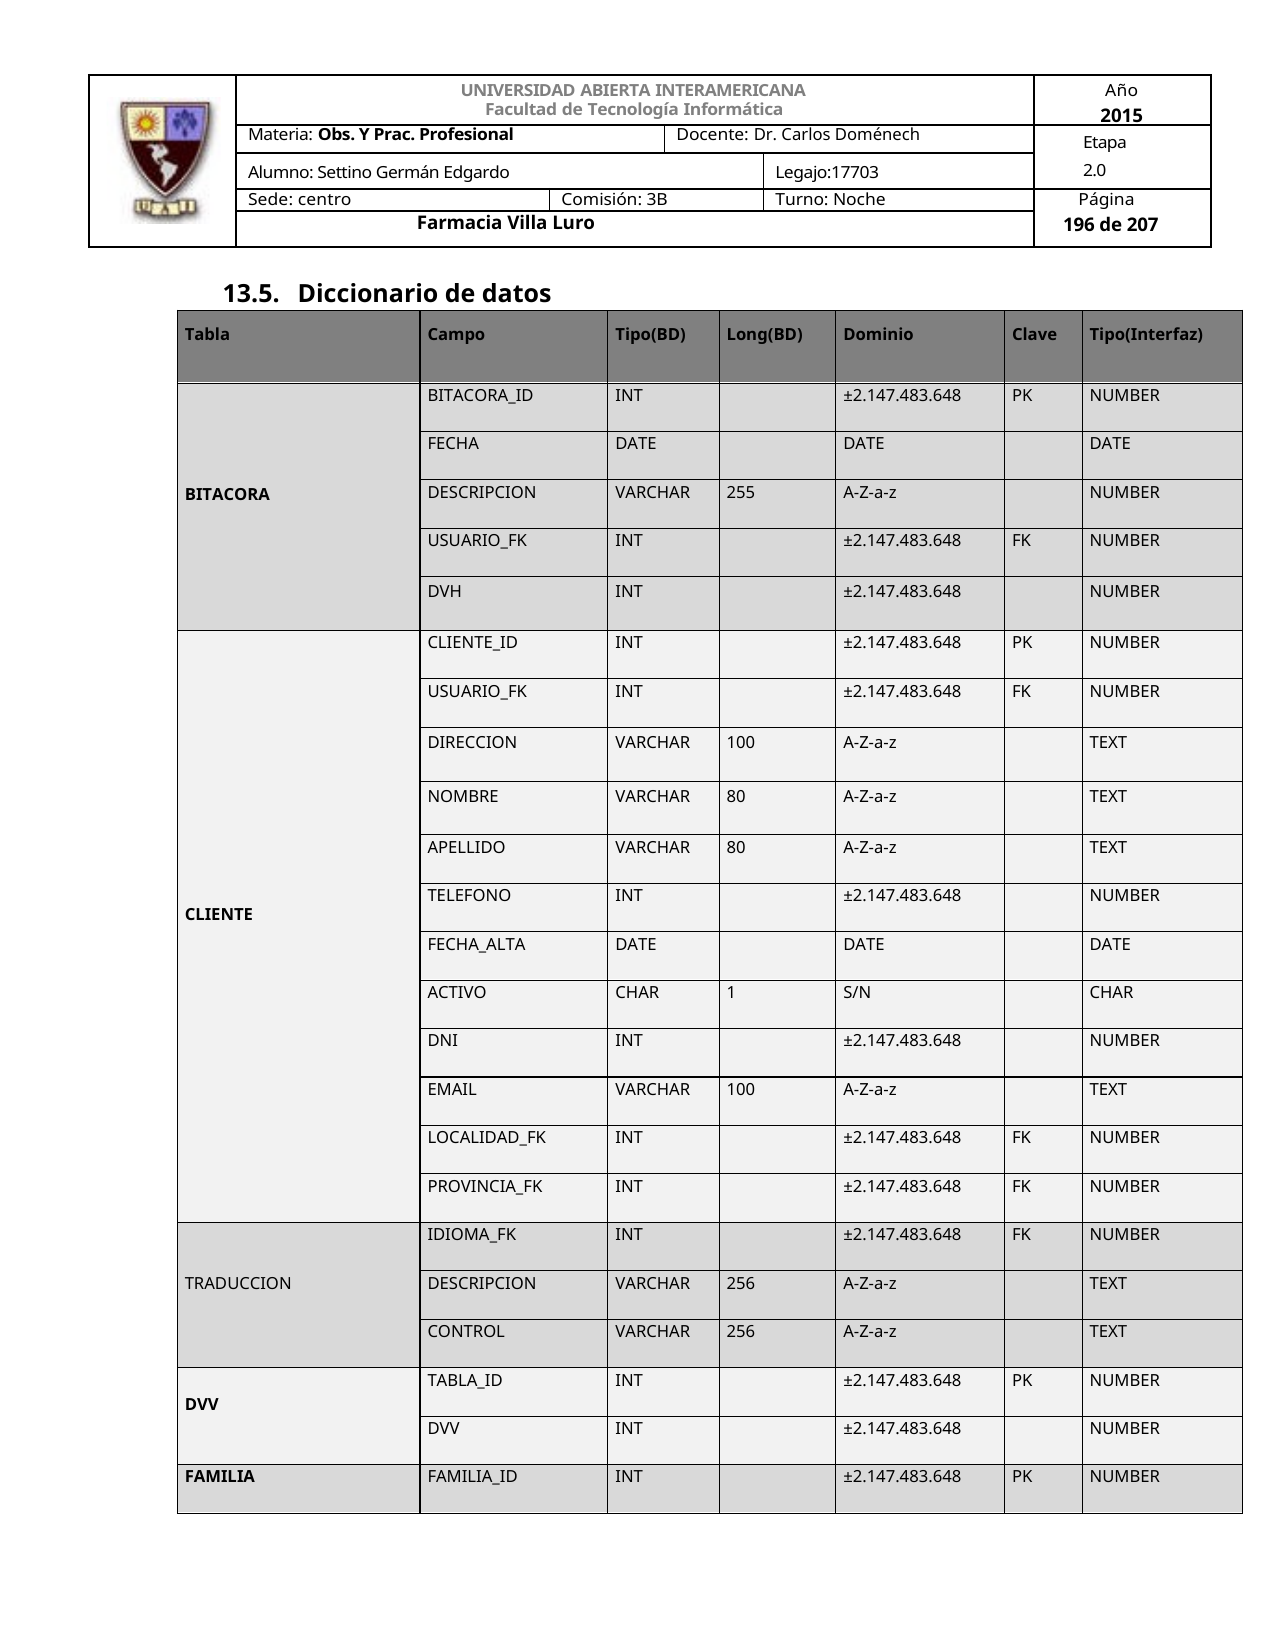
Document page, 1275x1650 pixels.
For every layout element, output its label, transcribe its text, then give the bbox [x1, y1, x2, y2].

table_cell FAMILIA [178, 1465, 419, 1512]
table_cell [720, 1174, 835, 1222]
table_cell [1005, 1029, 1082, 1076]
table_cell [720, 631, 835, 678]
table_cell VARCHAR [608, 835, 719, 883]
table_cell INT [608, 1029, 719, 1076]
table_cell INT [608, 1417, 719, 1464]
table_cell [720, 577, 835, 630]
table_cell CONTROL [421, 1320, 607, 1367]
table_cell DATE [1083, 432, 1242, 479]
table_cell DATE [836, 932, 1004, 979]
table_cell NUMBER [1083, 1174, 1242, 1222]
table_cell DATE [608, 932, 719, 979]
table_cell INT [608, 1368, 719, 1416]
table_cell INT [608, 529, 719, 576]
table_cell [720, 932, 835, 979]
table_header Tipo(BD) [608, 311, 719, 382]
table_cell [720, 679, 835, 727]
table_cell USUARIO_FK [421, 529, 607, 576]
table_cell 100 [720, 728, 835, 781]
table_cell DATE [608, 432, 719, 479]
table_cell ±2.147.483.648 [836, 1368, 1004, 1416]
table_cell S/N [836, 981, 1004, 1028]
table_cell NUMBER [1083, 1029, 1242, 1076]
table_cell [1005, 1417, 1082, 1464]
table_cell [720, 1465, 835, 1512]
table_cell A-Z-a-z [836, 480, 1004, 528]
table_cell [1005, 1271, 1082, 1319]
table_cell ±2.147.483.648 [836, 384, 1004, 431]
table_cell INT [608, 631, 719, 678]
table_cell FK [1005, 679, 1082, 727]
table_header Dominio [836, 311, 1004, 382]
table_cell ±2.147.483.648 [836, 1465, 1004, 1512]
table_cell NUMBER [1083, 384, 1242, 431]
table_cell [720, 884, 835, 931]
table_cell FK [1005, 1126, 1082, 1173]
table_cell ±2.147.483.648 [836, 679, 1004, 727]
table_cell TEXT [1083, 1078, 1242, 1125]
table_cell 256 [720, 1320, 835, 1367]
table_cell IDIOMA_FK [421, 1223, 607, 1270]
table_cell ±2.147.483.648 [836, 1126, 1004, 1173]
table_cell FK [1005, 529, 1082, 576]
picture [106, 97, 221, 224]
table_cell [1005, 932, 1082, 979]
table_cell DIRECCION [421, 728, 607, 781]
table_cell NUMBER [1083, 631, 1242, 678]
table_cell [1005, 1320, 1082, 1367]
table_cell [720, 1029, 835, 1076]
table_cell ±2.147.483.648 [836, 529, 1004, 576]
table_cell NUMBER [1083, 884, 1242, 931]
table_cell 80 [720, 782, 835, 834]
table_cell FK [1005, 1174, 1082, 1222]
table_cell TEXT [1083, 1320, 1242, 1367]
table_cell NUMBER [1083, 577, 1242, 630]
table_cell INT [608, 384, 719, 431]
table_cell PK [1005, 1465, 1082, 1512]
table_cell ±2.147.483.648 [836, 631, 1004, 678]
table_cell A-Z-a-z [836, 782, 1004, 834]
table_cell VARCHAR [608, 1320, 719, 1367]
table_cell NUMBER [1083, 1126, 1242, 1173]
table_cell DATE [1083, 932, 1242, 979]
table_cell [720, 1223, 835, 1270]
table_cell VARCHAR [608, 782, 719, 834]
table_cell FK [1005, 1223, 1082, 1270]
table_header Tabla [178, 311, 419, 382]
table_cell 256 [720, 1271, 835, 1319]
table_cell INT [608, 1174, 719, 1222]
table_cell TABLA_ID [421, 1368, 607, 1416]
list Diccionario de datos [222, 276, 1157, 309]
table_cell A-Z-a-z [836, 1271, 1004, 1319]
table_cell TRADUCCION [178, 1223, 419, 1367]
table_cell VARCHAR [608, 1078, 719, 1125]
table_cell PK [1005, 384, 1082, 431]
table_cell TEXT [1083, 728, 1242, 781]
table_cell VARCHAR [608, 728, 719, 781]
table_cell DESCRIPCION [421, 480, 607, 528]
table_cell VARCHAR [608, 480, 719, 528]
table_cell NUMBER [1083, 1223, 1242, 1270]
table_cell [720, 1368, 835, 1416]
table_cell ±2.147.483.648 [836, 1029, 1004, 1076]
table_cell NUMBER [1083, 1417, 1242, 1464]
table_cell ±2.147.483.648 [836, 577, 1004, 630]
table_cell INT [608, 577, 719, 630]
table_cell TEXT [1083, 835, 1242, 883]
table_cell TELEFONO [421, 884, 607, 931]
table_cell [1005, 577, 1082, 630]
table_cell [720, 1417, 835, 1464]
table_cell A-Z-a-z [836, 1078, 1004, 1125]
table_cell [720, 529, 835, 576]
table_cell INT [608, 1465, 719, 1512]
table_cell [720, 384, 835, 431]
table_cell DATE [836, 432, 1004, 479]
table_cell CLIENTE [178, 631, 419, 1222]
table_header Clave [1005, 311, 1082, 382]
table_cell LOCALIDAD_FK [421, 1126, 607, 1173]
table_cell ±2.147.483.648 [836, 1223, 1004, 1270]
table_cell INT [608, 884, 719, 931]
table_cell NOMBRE [421, 782, 607, 834]
table_header Tipo(Interfaz) [1083, 311, 1242, 382]
table_cell [1005, 432, 1082, 479]
table_cell FECHA [421, 432, 607, 479]
table_cell NUMBER [1083, 529, 1242, 576]
table_cell PK [1005, 631, 1082, 678]
table_cell TEXT [1083, 1271, 1242, 1319]
table_cell [1005, 728, 1082, 781]
table_cell FECHA_ALTA [421, 932, 607, 979]
table_cell ±2.147.483.648 [836, 1417, 1004, 1464]
table_cell CHAR [1083, 981, 1242, 1028]
table_cell USUARIO_FK [421, 679, 607, 727]
table_cell INT [608, 1126, 719, 1173]
table_header Campo [421, 311, 607, 382]
table_cell FAMILIA_ID [421, 1465, 607, 1512]
table_cell APELLIDO [421, 835, 607, 883]
table_cell BITACORA [178, 384, 419, 630]
table_cell DESCRIPCION [421, 1271, 607, 1319]
table_cell ±2.147.483.648 [836, 1174, 1004, 1222]
table_cell INT [608, 679, 719, 727]
table_cell NUMBER [1083, 679, 1242, 727]
table_cell 80 [720, 835, 835, 883]
table_cell A-Z-a-z [836, 835, 1004, 883]
table_cell DVH [421, 577, 607, 630]
table_cell [720, 432, 835, 479]
table_cell BITACORA_ID [421, 384, 607, 431]
table_cell ±2.147.483.648 [836, 884, 1004, 931]
table_cell [1005, 782, 1082, 834]
table_cell NUMBER [1083, 480, 1242, 528]
table_cell CHAR [608, 981, 719, 1028]
table_cell TEXT [1083, 782, 1242, 834]
table_header Long(BD) [720, 311, 835, 382]
table_cell PK [1005, 1368, 1082, 1416]
table_cell CLIENTE_ID [421, 631, 607, 678]
table_cell 100 [720, 1078, 835, 1125]
table_cell [1005, 835, 1082, 883]
table_cell 1 [720, 981, 835, 1028]
table_cell A-Z-a-z [836, 1320, 1004, 1367]
table_cell EMAIL [421, 1078, 607, 1125]
table_cell NUMBER [1083, 1368, 1242, 1416]
table_cell [1005, 1078, 1082, 1125]
table_cell PROVINCIA_FK [421, 1174, 607, 1222]
table_cell NUMBER [1083, 1465, 1242, 1512]
table_cell ACTIVO [421, 981, 607, 1028]
table_cell [1005, 480, 1082, 528]
table_cell [720, 1126, 835, 1173]
table_cell DNI [421, 1029, 607, 1076]
table_cell 255 [720, 480, 835, 528]
table_cell A-Z-a-z [836, 728, 1004, 781]
table_cell DVV [178, 1368, 419, 1464]
table_cell DVV [421, 1417, 607, 1464]
table_cell [1005, 884, 1082, 931]
table_cell [1005, 981, 1082, 1028]
table_cell VARCHAR [608, 1271, 719, 1319]
table_cell INT [608, 1223, 719, 1270]
